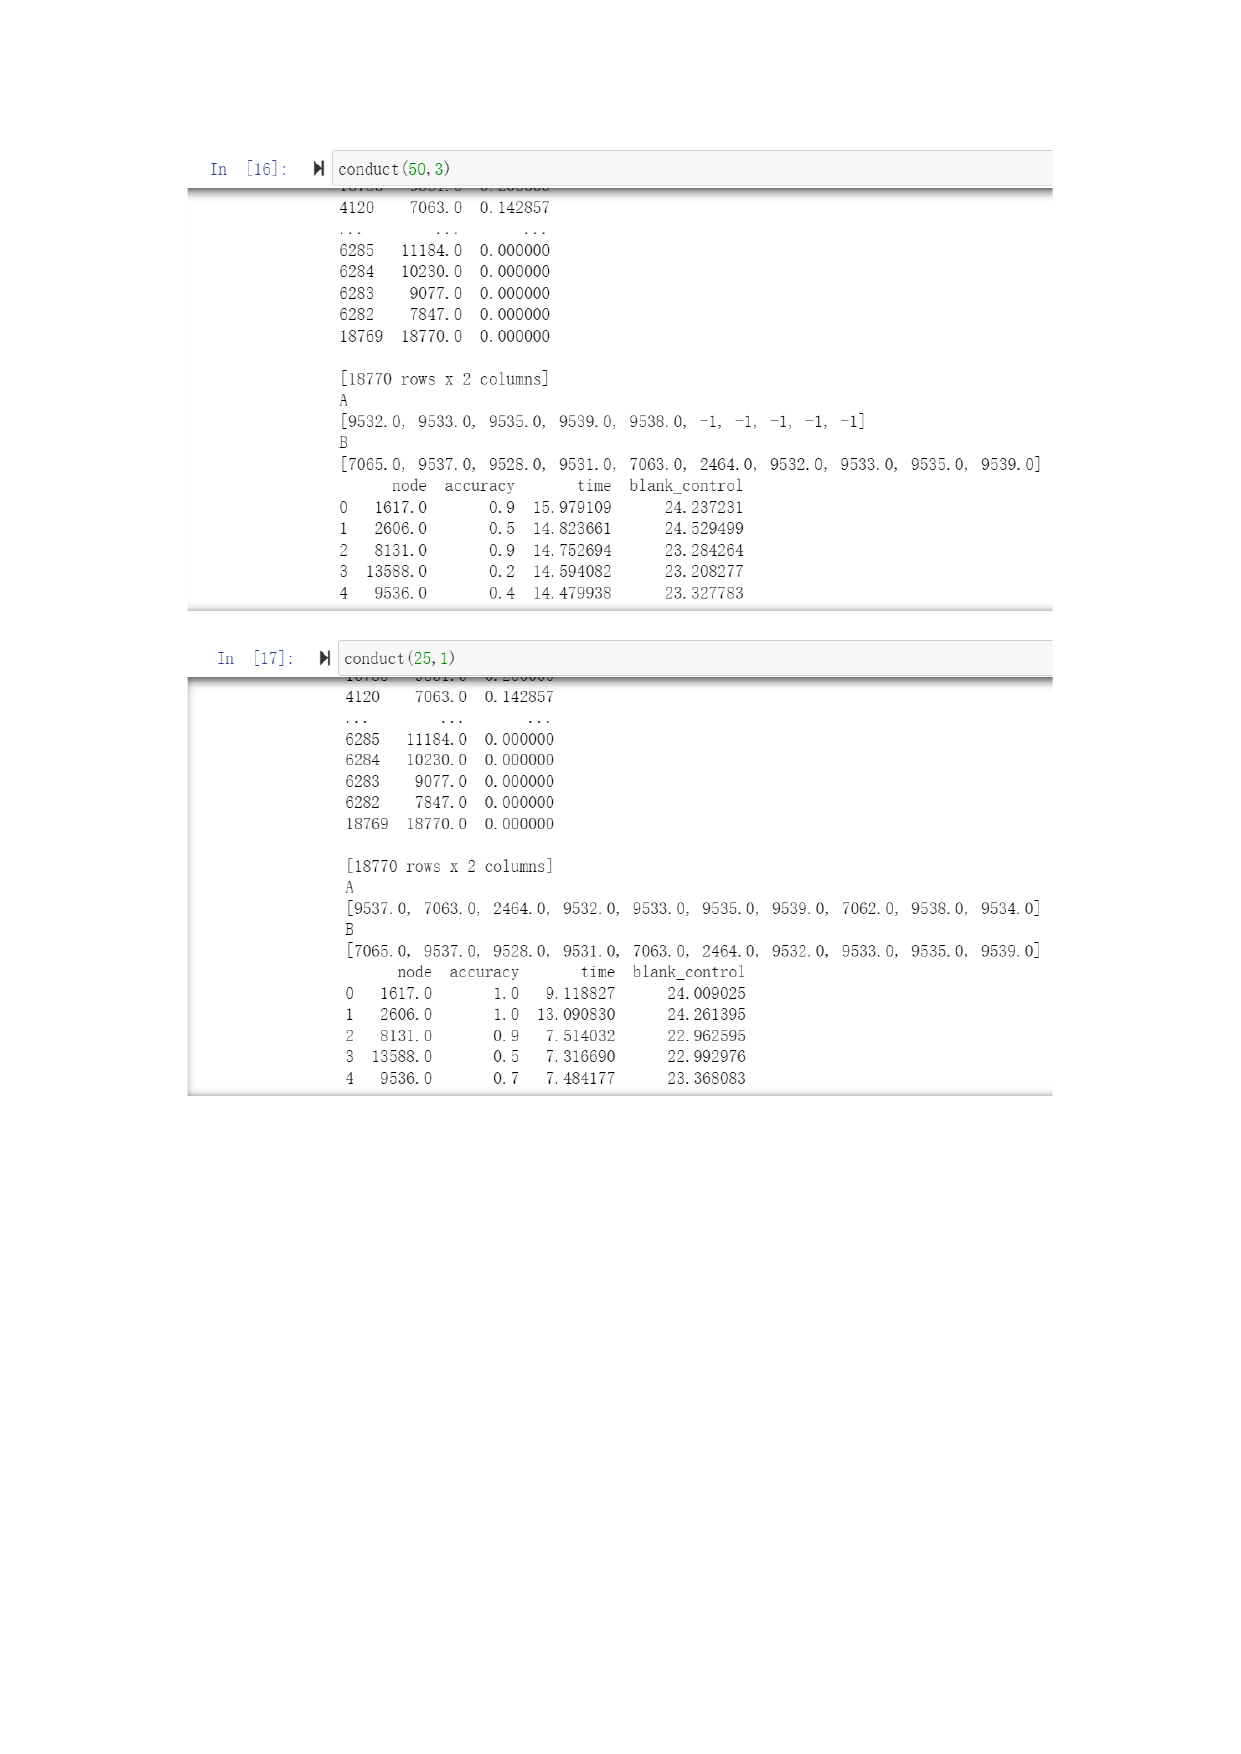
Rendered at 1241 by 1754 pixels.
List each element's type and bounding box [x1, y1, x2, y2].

picture [187, 150, 1053, 614]
picture [187, 637, 1053, 1099]
